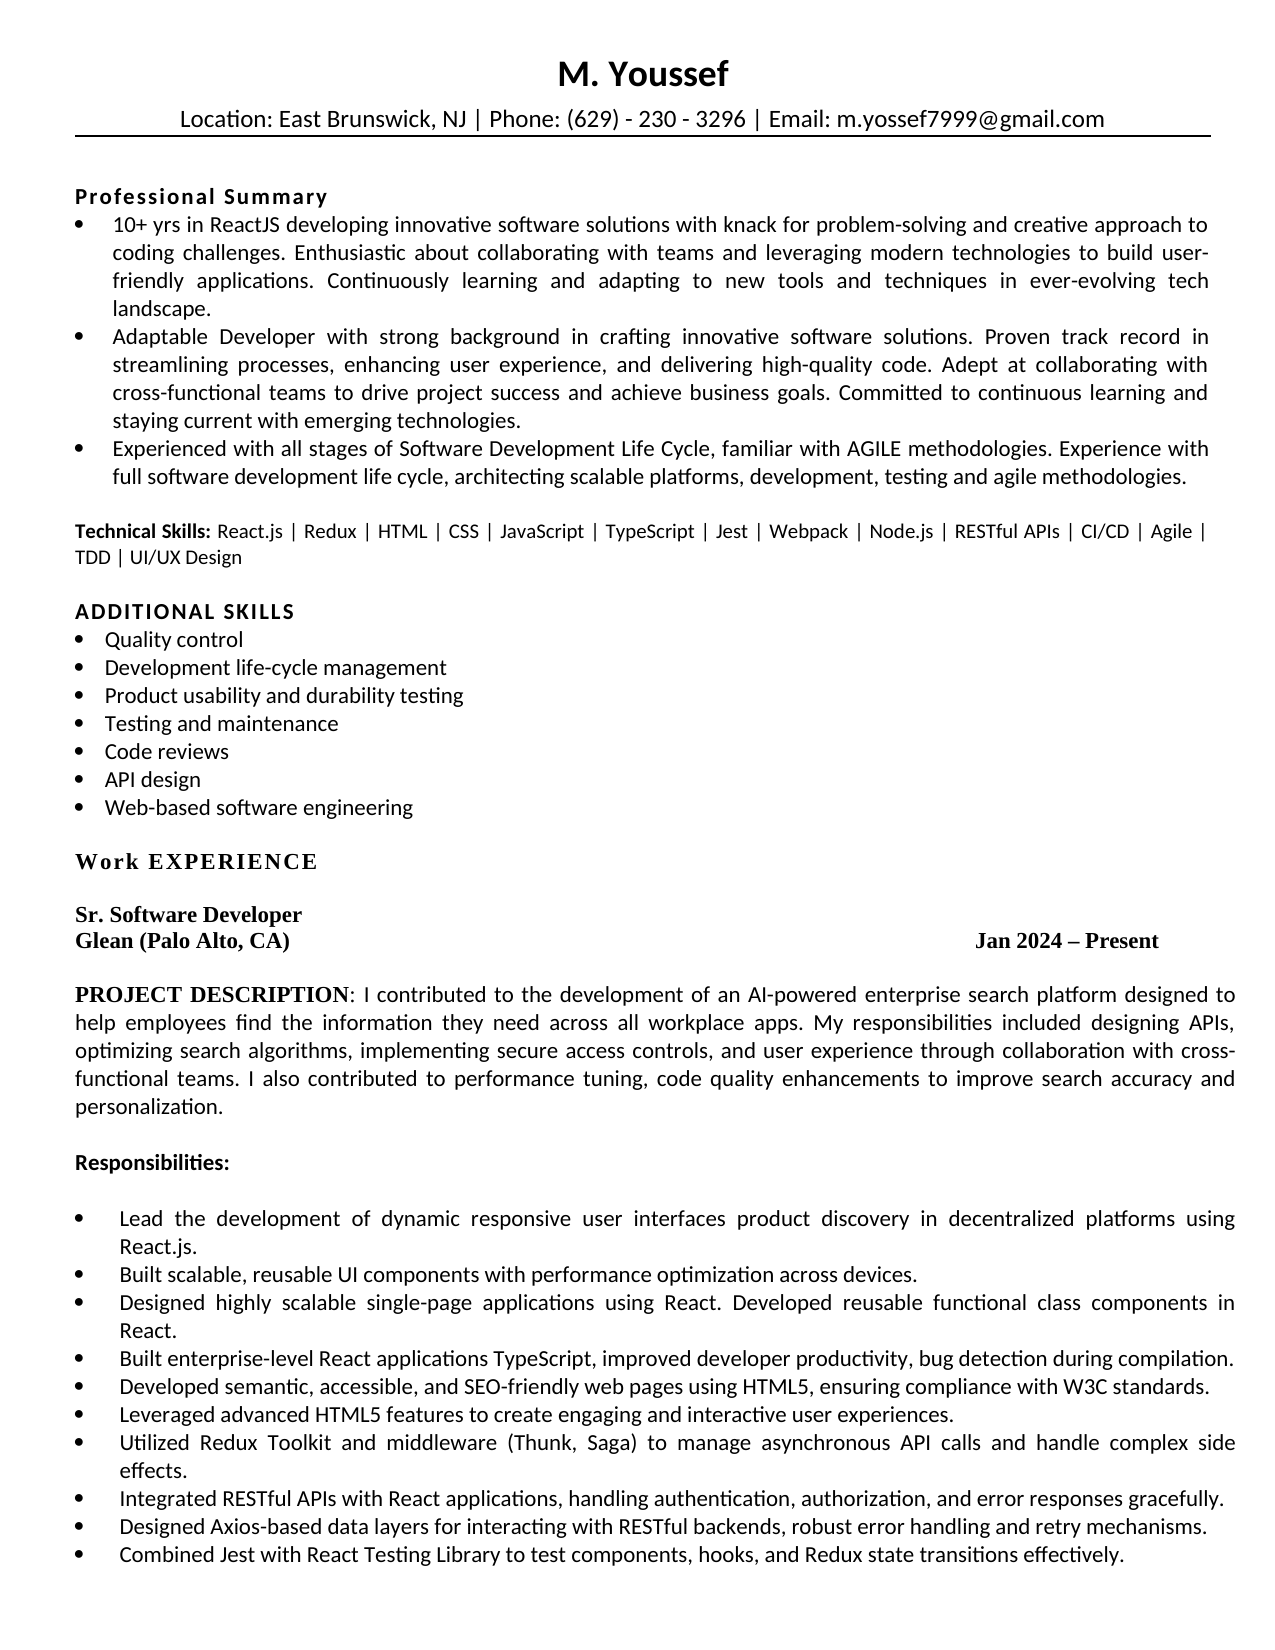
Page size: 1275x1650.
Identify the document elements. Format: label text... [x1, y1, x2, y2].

list Testing and maintenance [75, 709, 1211, 737]
list Development life-cycle management [75, 653, 1211, 681]
text Professional Summary [75, 182, 1211, 210]
list API design [75, 766, 1211, 793]
text ADDITIONAL SKILLS [75, 597, 1211, 625]
text Technical Skills: React.js | Redux | HTML | CSS | JavaScript | TypeScript | Jest | Webpack | Node.js | RESTful APIs | CI/CD | Agile | TDD | UI/UX Design [75, 518, 1211, 569]
list Web-based software engineering [75, 793, 1211, 822]
list Developed semantic, accessible, and SEO-friendly web pages using HTML5, ensuring compliance with W3C standards. [75, 1372, 1238, 1400]
text PROJECT DESCRIPTION: I contributed to the development of an AI-powered enterprise search platform designed to help employees find the information they need across all workplace apps. My responsibilities included designing APIs, optimizing search algorithms, implementing secure access controls, and user experience through collaboration with cross-functional teams. I also contributed to performance tuning, code quality enhancements to improve search accuracy and personalization. [75, 980, 1238, 1120]
list 10+ yrs in ReactJS developing innovative software solutions with knack for problem-solving and creative approach to coding challenges. Enthusiastic about collaborating with teams and leveraging modern technologies to build user-friendly applications. Continuously learning and adapting to new tools and techniques in ever-evolving tech landscape. [75, 210, 1211, 322]
list Experienced with all stages of Software Development Life Cycle, familiar with AGILE methodologies. Experience with full software development life cycle, architecting scalable platforms, development, testing and agile methodologies. [75, 434, 1211, 491]
list Combined Jest with React Testing Library to test components, hooks, and Redux state transitions effectively. [75, 1540, 1238, 1568]
list Product usability and durability testing [75, 681, 1211, 709]
text Sr. Software Developer Glean (Palo Alto, CA) Jan 2024 – Present [75, 901, 1211, 953]
subtitle M. Youssef [75, 50, 1211, 96]
list Utilized Redux Toolkit and middleware (Thunk, Saga) to manage asynchronous API calls and handle complex side effects. [75, 1428, 1238, 1484]
text Responsibilities: [75, 1148, 1211, 1176]
list Quality control [75, 625, 1211, 653]
list Lead the development of dynamic responsive user interfaces product discovery in decentralized platforms using React.js. [75, 1204, 1238, 1260]
list Integrated RESTful APIs with React applications, handling authentication, authorization, and error responses gracefully. [75, 1484, 1238, 1512]
list Code reviews [75, 737, 1211, 766]
list Designed Axios-based data layers for interacting with RESTful backends, robust error handling and retry mechanisms. [75, 1512, 1238, 1540]
list Designed highly scalable single-page applications using React. Developed reusable functional class components in React. [75, 1288, 1238, 1344]
text Location: East Brunswick, NJ | Phone: (629) - 230 - 3296 | Email: m.yossef7999@gmail.com [75, 103, 1211, 135]
list Leveraged advanced HTML5 features to create engaging and interactive user experiences. [75, 1400, 1238, 1428]
list Built enterprise-level React applications TypeScript, improved developer productivity, bug detection during compilation. [75, 1344, 1238, 1372]
list Adaptable Developer with strong background in crafting innovative software solutions. Proven track record in streamlining processes, enhancing user experience, and delivering high-quality code. Adept at collaborating with cross-functional teams to drive project success and achieve business goals. Committed to continuous learning and staying current with emerging technologies. [75, 322, 1211, 434]
text Work EXPERIENCE [75, 848, 1211, 874]
list Built scalable, reusable UI components with performance optimization across devices. [75, 1260, 1238, 1288]
